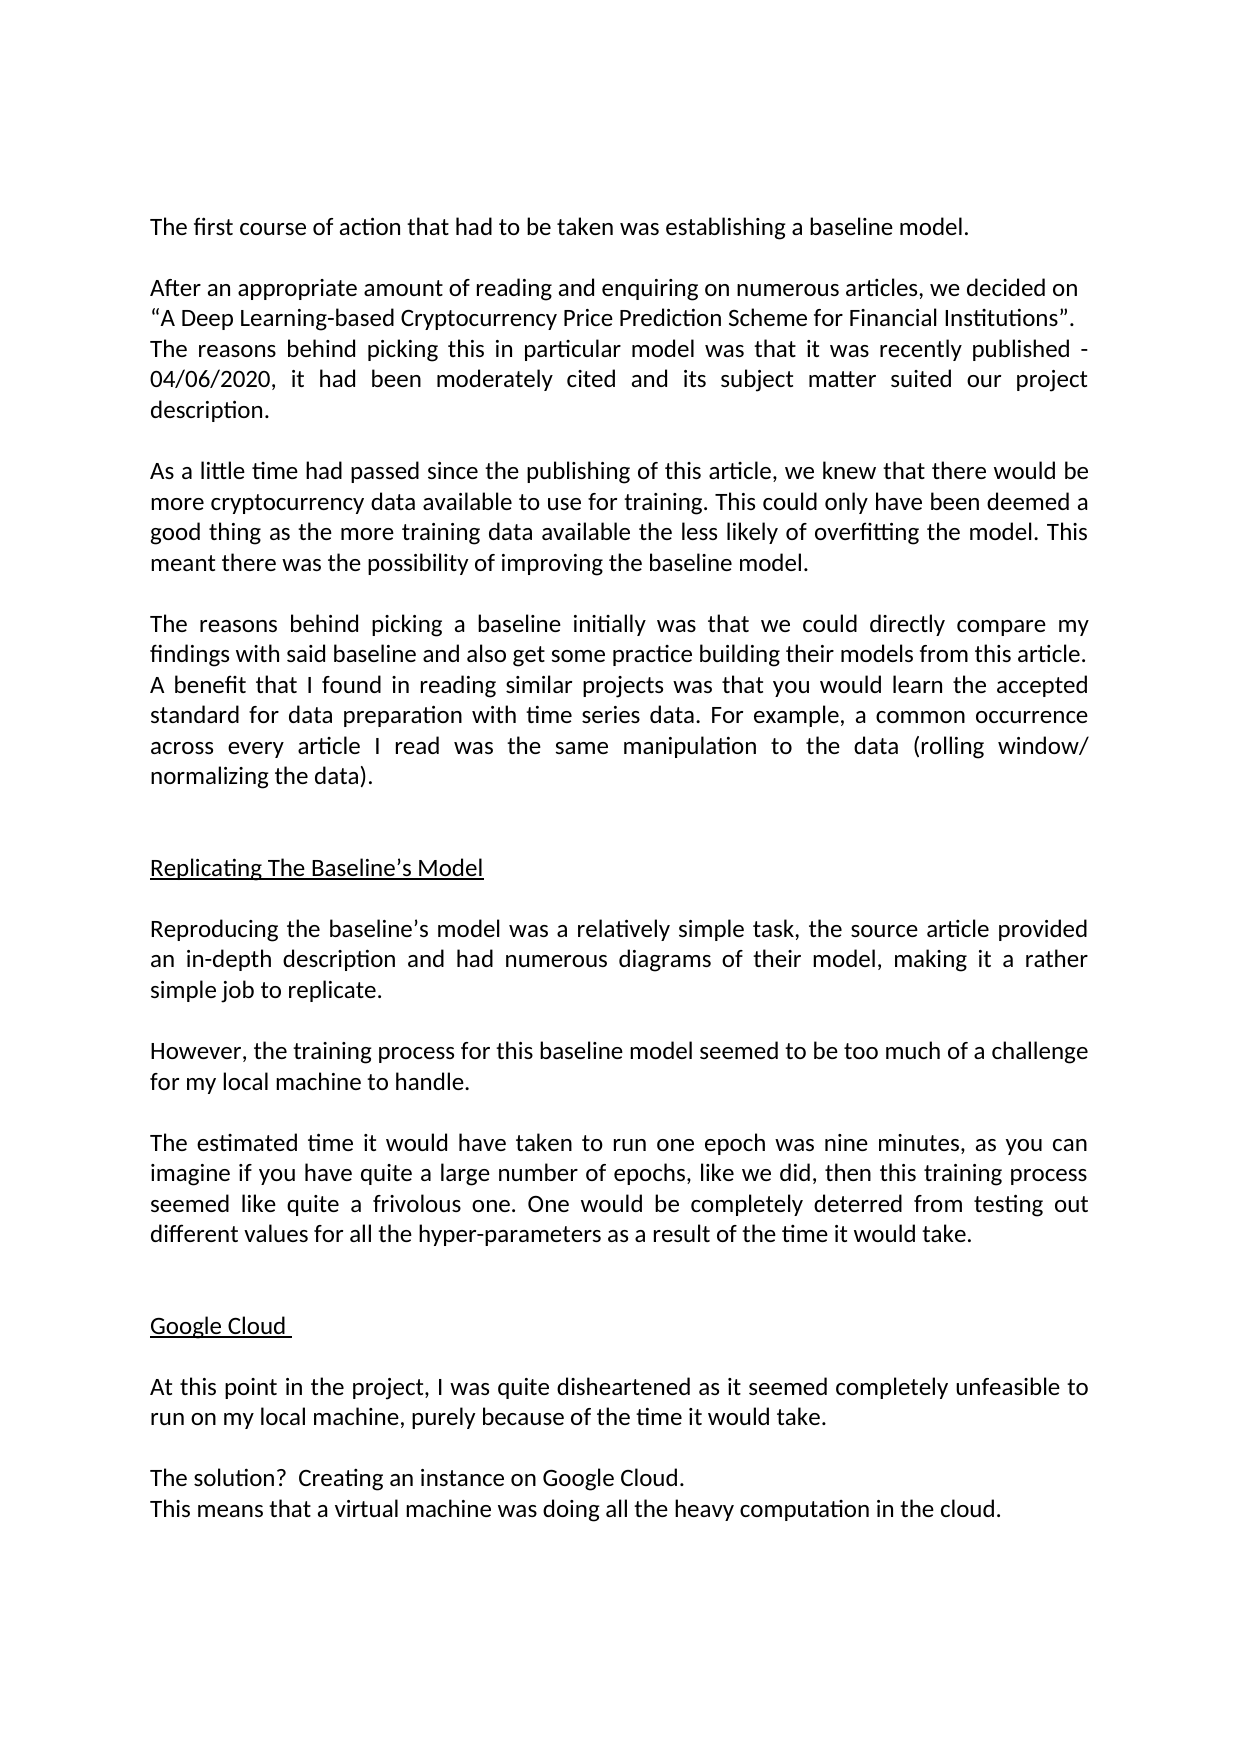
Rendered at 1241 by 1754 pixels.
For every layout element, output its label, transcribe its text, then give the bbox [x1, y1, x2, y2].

text The solution? Creating an instance on Google Cloud. [150, 1462, 1090, 1493]
text The reasons behind picking a baseline initially was that we could directly compare my findings with said baseline and also get some practice building their models from this article. [150, 608, 1090, 669]
text A benefit that I found in reading similar projects was that you would learn the accepted standard for data preparation with time series data. For example, a common occurrence across every article I read was the same manipulation to the data (rolling window/ normalizing the data). [150, 669, 1090, 791]
text After an appropriate amount of reading and enquiring on numerous articles, we decided on [150, 272, 1090, 303]
text This means that a virtual machine was doing all the heavy computation in the cloud. [150, 1493, 1090, 1523]
text However, the training process for this baseline model seemed to be too much of a challenge for my local machine to handle. [150, 1035, 1090, 1096]
text The first course of action that had to be taken was establishing a baseline model. [150, 211, 1090, 242]
text Reproducing the baseline’s model was a relatively simple task, the source article provided an in-depth description and had numerous diagrams of their model, making it a rather simple job to replicate. [150, 913, 1090, 1004]
text As a little time had passed since the publishing of this article, we knew that there would be more cryptocurrency data available to use for training. This could only have been deemed a good thing as the more training data available the less likely of overfitting the model. This meant there was the possibility of improving the baseline model. [150, 455, 1090, 577]
text At this point in the project, I was quite disheartened as it seemed completely unfeasible to run on my local machine, purely because of the time it would take. [150, 1371, 1090, 1432]
text Replicating The Baseline’s Model [150, 852, 1090, 882]
text Google Cloud [150, 1310, 1090, 1340]
text The reasons behind picking this in particular model was that it was recently published - 04/06/2020, it had been moderately cited and its subject matter suited our project description. [150, 333, 1090, 425]
text “A Deep Learning-based Cryptocurrency Price Prediction Scheme for Financial Institutions”. [150, 303, 1090, 333]
text The estimated time it would have taken to run one epoch was nine minutes, as you can imagine if you have quite a large number of epochs, like we did, then this training process seemed like quite a frivolous one. One would be completely deterred from testing out different values for all the hyper-parameters as a result of the time it would take. [150, 1127, 1090, 1249]
